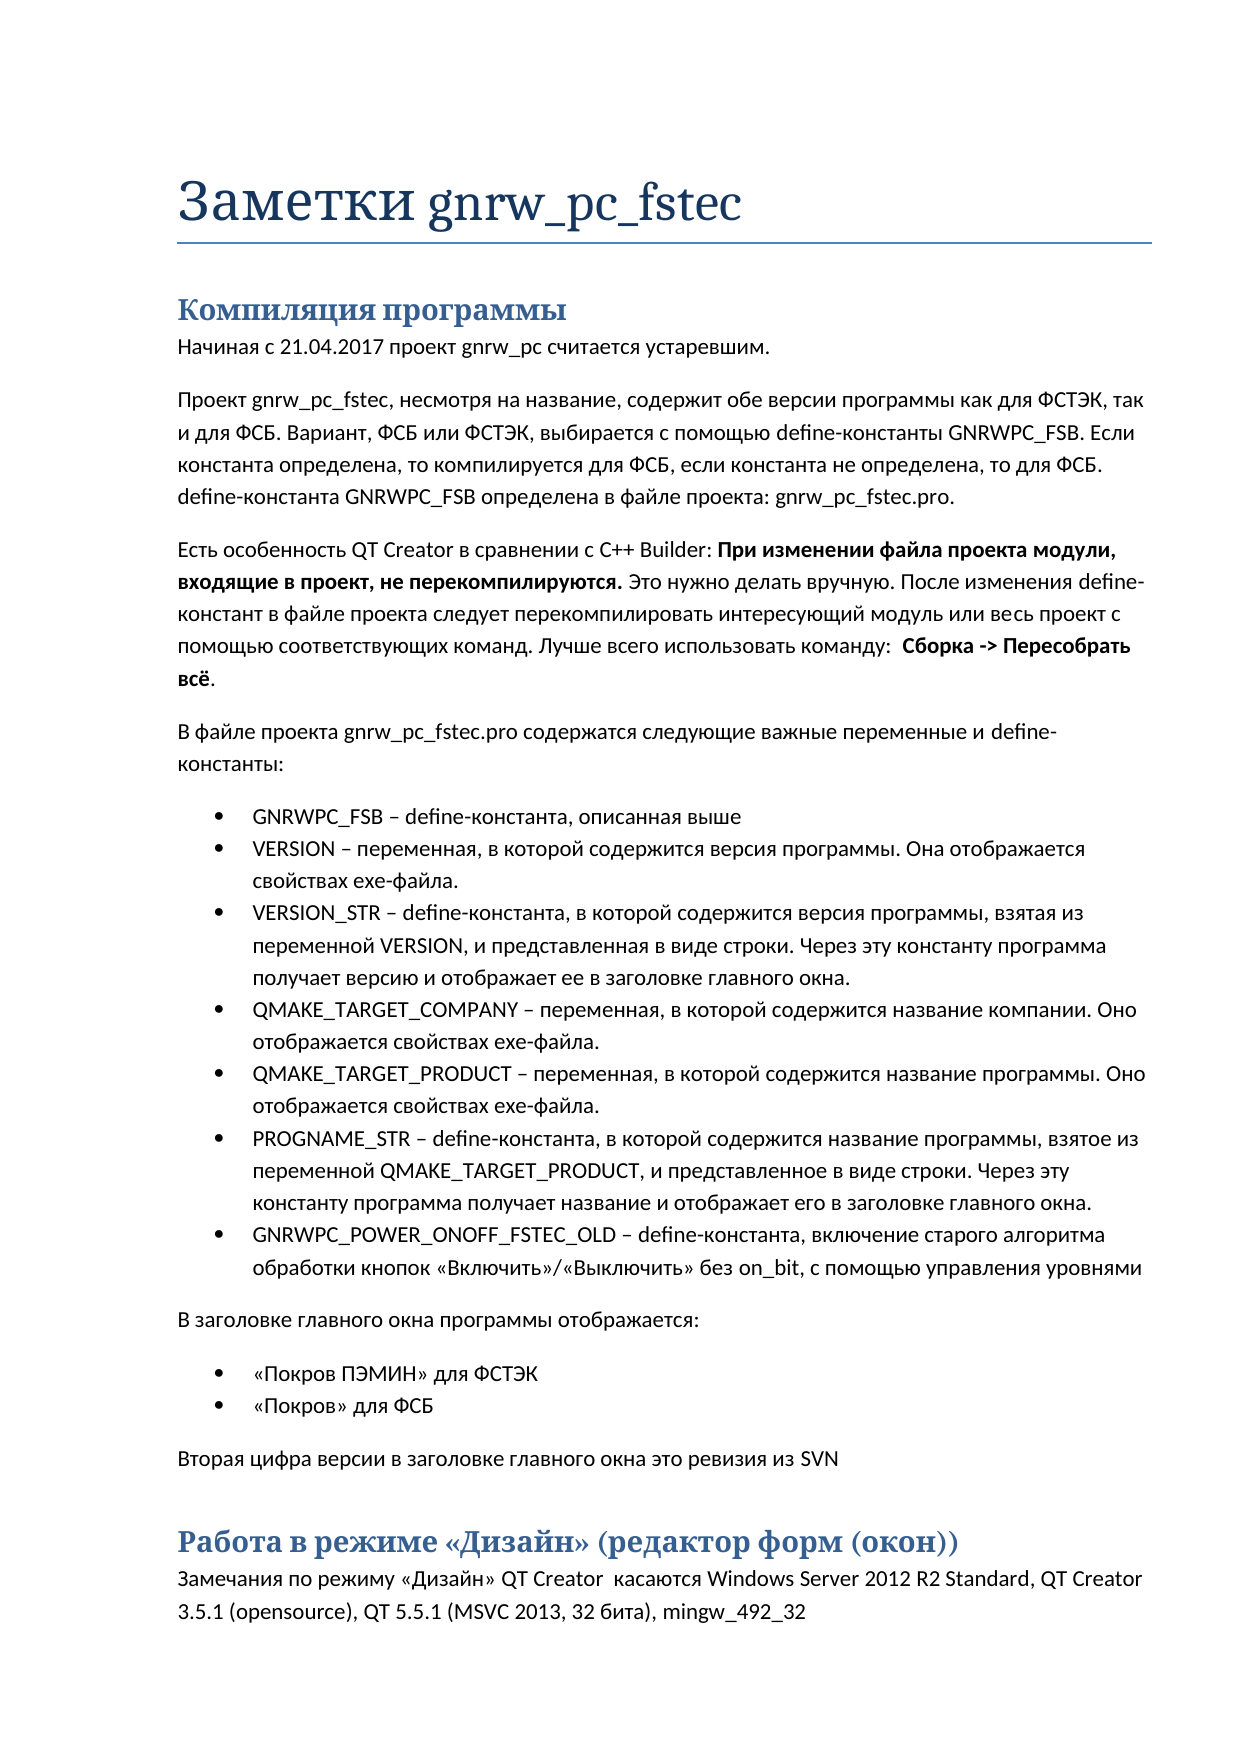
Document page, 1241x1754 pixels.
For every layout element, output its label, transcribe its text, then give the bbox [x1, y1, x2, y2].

list PROGNAME_STR – define-константа, в которой содержится название программы, взятое из переменной QMAKE_TARGET_PRODUCT, и представленное в виде строки. Через эту константу программа получает название и отображает его в заголовке главного окна. [215, 1124, 1152, 1216]
text Проект gnrw_pc_fstec, несмотря на название, содержит обе версии программы как для ФСТЭК, так и для ФСБ. Вариант, ФСБ или ФСТЭК, выбирается с помощью define-константы GNRWPC_FSB. Если константа определена, то компилируется для ФСБ, если константа не определена, то для ФСБ. define-константа GNRWPC_FSB определена в файле проекта: gnrw_pc_fstec.pro. [177, 385, 1152, 510]
text Замечания по режиму «Дизайн» QT Creator касаются Windows Server 2012 R2 Standard, QT Creator 3.5.1 (opensource), QT 5.5.1 (MSVC 2013, 32 бита), mingw_492_32 [177, 1564, 1152, 1625]
subtitle Работа в режиме «Дизайн» (редактор форм (окон)) [177, 1526, 1152, 1559]
subtitle Компиляция программы [177, 294, 1152, 327]
title Заметки gnrw_pc_fstec [177, 171, 1152, 242]
list «Покров ПЭМИН» для ФСТЭК [215, 1359, 1152, 1387]
list QMAKE_TARGET_COMPANY – переменная, в которой содержится название компании. Оно отображается свойствах exe-файла. [215, 995, 1152, 1055]
list VERSION_STR – define-константа, в которой содержится версия программы, взятая из переменной VERSION, и представленная в виде строки. Через эту константу программа получает версию и отображает ее в заголовке главного окна. [215, 898, 1152, 991]
text Начиная с 21.04.2017 проект gnrw_pc считается устаревшим. [177, 332, 1152, 360]
text В файле проекта gnrw_pc_fstec.pro содержатся следующие важные переменные и define-константы: [177, 717, 1152, 777]
list «Покров» для ФСБ [215, 1391, 1152, 1419]
text Есть особенность QT Creator в сравнении с C++ Builder: При изменении файла проекта модули, входящие в проект, не перекомпилируются. Это нужно делать вручную. После изменения define-констант в файле проекта следует перекомпилировать интересующий модуль или весь проект с помощью соответствующих команд. Лучше всего использовать команду: Сборка -> Пересобрать всё. [177, 535, 1152, 692]
list VERSION – переменная, в которой содержится версия программы. Она отображается свойствах exe-файла. [215, 834, 1152, 894]
list QMAKE_TARGET_PRODUCT – переменная, в которой содержится название программы. Оно отображается свойствах exe-файла. [215, 1059, 1152, 1120]
list GNRWPC_POWER_ONOFF_FSTEC_OLD – define-константа, включение старого алгоритма обработки кнопок «Включить»/«Выключить» без on_bit, с помощью управления уровнями [215, 1220, 1152, 1281]
text Вторая цифра версии в заголовке главного окна это ревизия из SVN [177, 1444, 1152, 1472]
list GNRWPC_FSB – define-константа, описанная выше [215, 802, 1152, 830]
text В заголовке главного окна программы отображается: [177, 1306, 1152, 1334]
